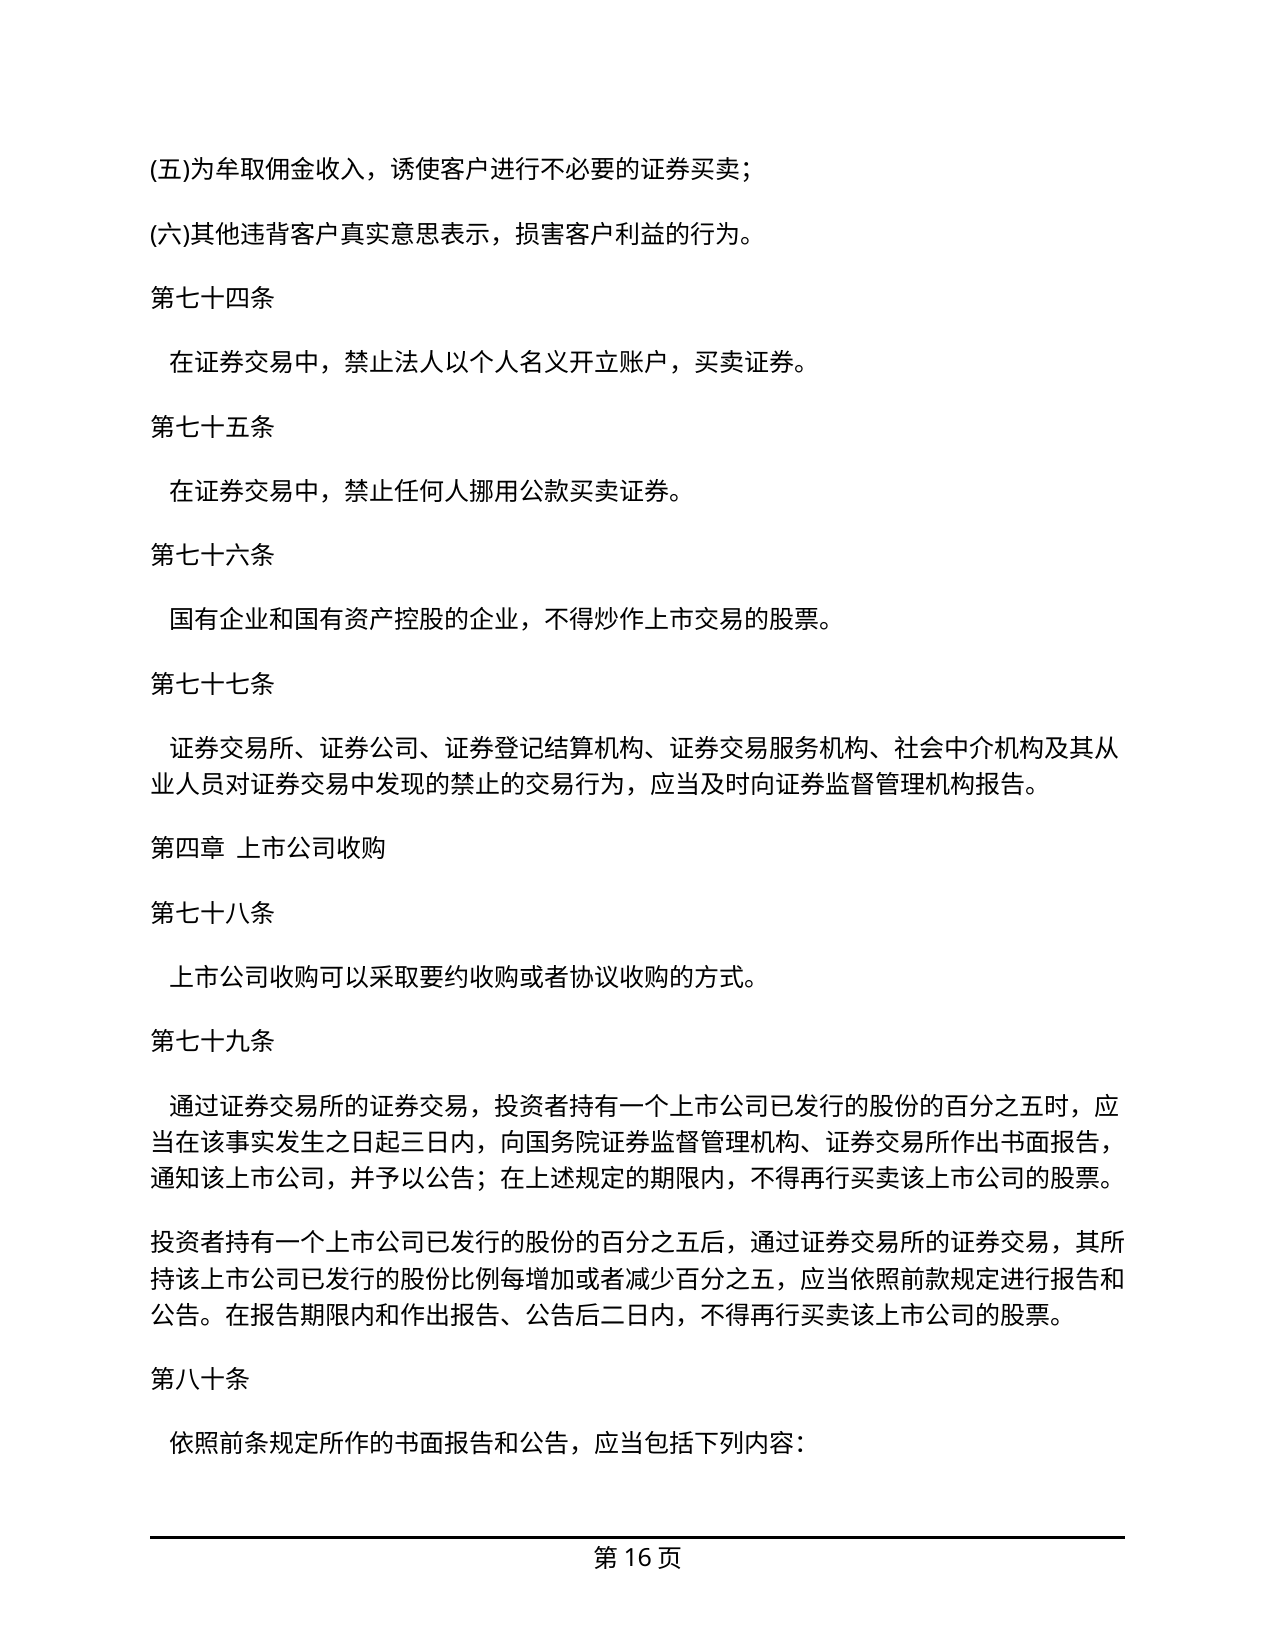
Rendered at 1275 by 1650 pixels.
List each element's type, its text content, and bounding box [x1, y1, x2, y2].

text 第七十四条 [150, 278, 1125, 343]
text 通过证券交易所的证券交易，投资者持有一个上市公司已发行的股份的百分之五时，应当在该事实发生之日起三日内，向国务院证券监督管理机构、证券交易所作出书面报告，通知该上市公司，并予以公告；在上述规定的期限内，不得再行买卖该上市公司的股票。 [150, 1086, 1125, 1223]
text 第七十七条 [150, 664, 1125, 728]
text 第七十八条 [150, 893, 1125, 957]
text 投资者持有一个上市公司已发行的股份的百分之五后，通过证券交易所的证券交易，其所持该上市公司已发行的股份比例每增加或者减少百分之五，应当依照前款规定进行报告和公告。在报告期限内和作出报告、公告后二日内，不得再行买卖该上市公司的股票。 [150, 1223, 1125, 1359]
text (六)其他违背客户真实意思表示，损害客户利益的行为。 [150, 214, 1125, 278]
text 第七十六条 [150, 536, 1125, 600]
text 第七十九条 [150, 1022, 1125, 1086]
text 第八十条 [150, 1359, 1125, 1424]
text 第四章 上市公司收购 [150, 829, 1125, 893]
text (五)为牟取佣金收入，诱使客户进行不必要的证券买卖； [150, 150, 1125, 214]
text 证券交易所、证券公司、证券登记结算机构、证券交易服务机构、社会中介机构及其从业人员对证券交易中发现的禁止的交易行为，应当及时向证券监督管理机构报告。 [150, 728, 1125, 829]
text 国有企业和国有资产控股的企业，不得炒作上市交易的股票。 [150, 600, 1125, 664]
text 在证券交易中，禁止任何人挪用公款买卖证券。 [150, 471, 1125, 536]
text 上市公司收购可以采取要约收购或者协议收购的方式。 [150, 957, 1125, 1022]
text 依照前条规定所作的书面报告和公告，应当包括下列内容： [150, 1424, 1125, 1488]
text 第七十五条 [150, 407, 1125, 471]
text 在证券交易中，禁止法人以个人名义开立账户，买卖证券。 [150, 343, 1125, 407]
